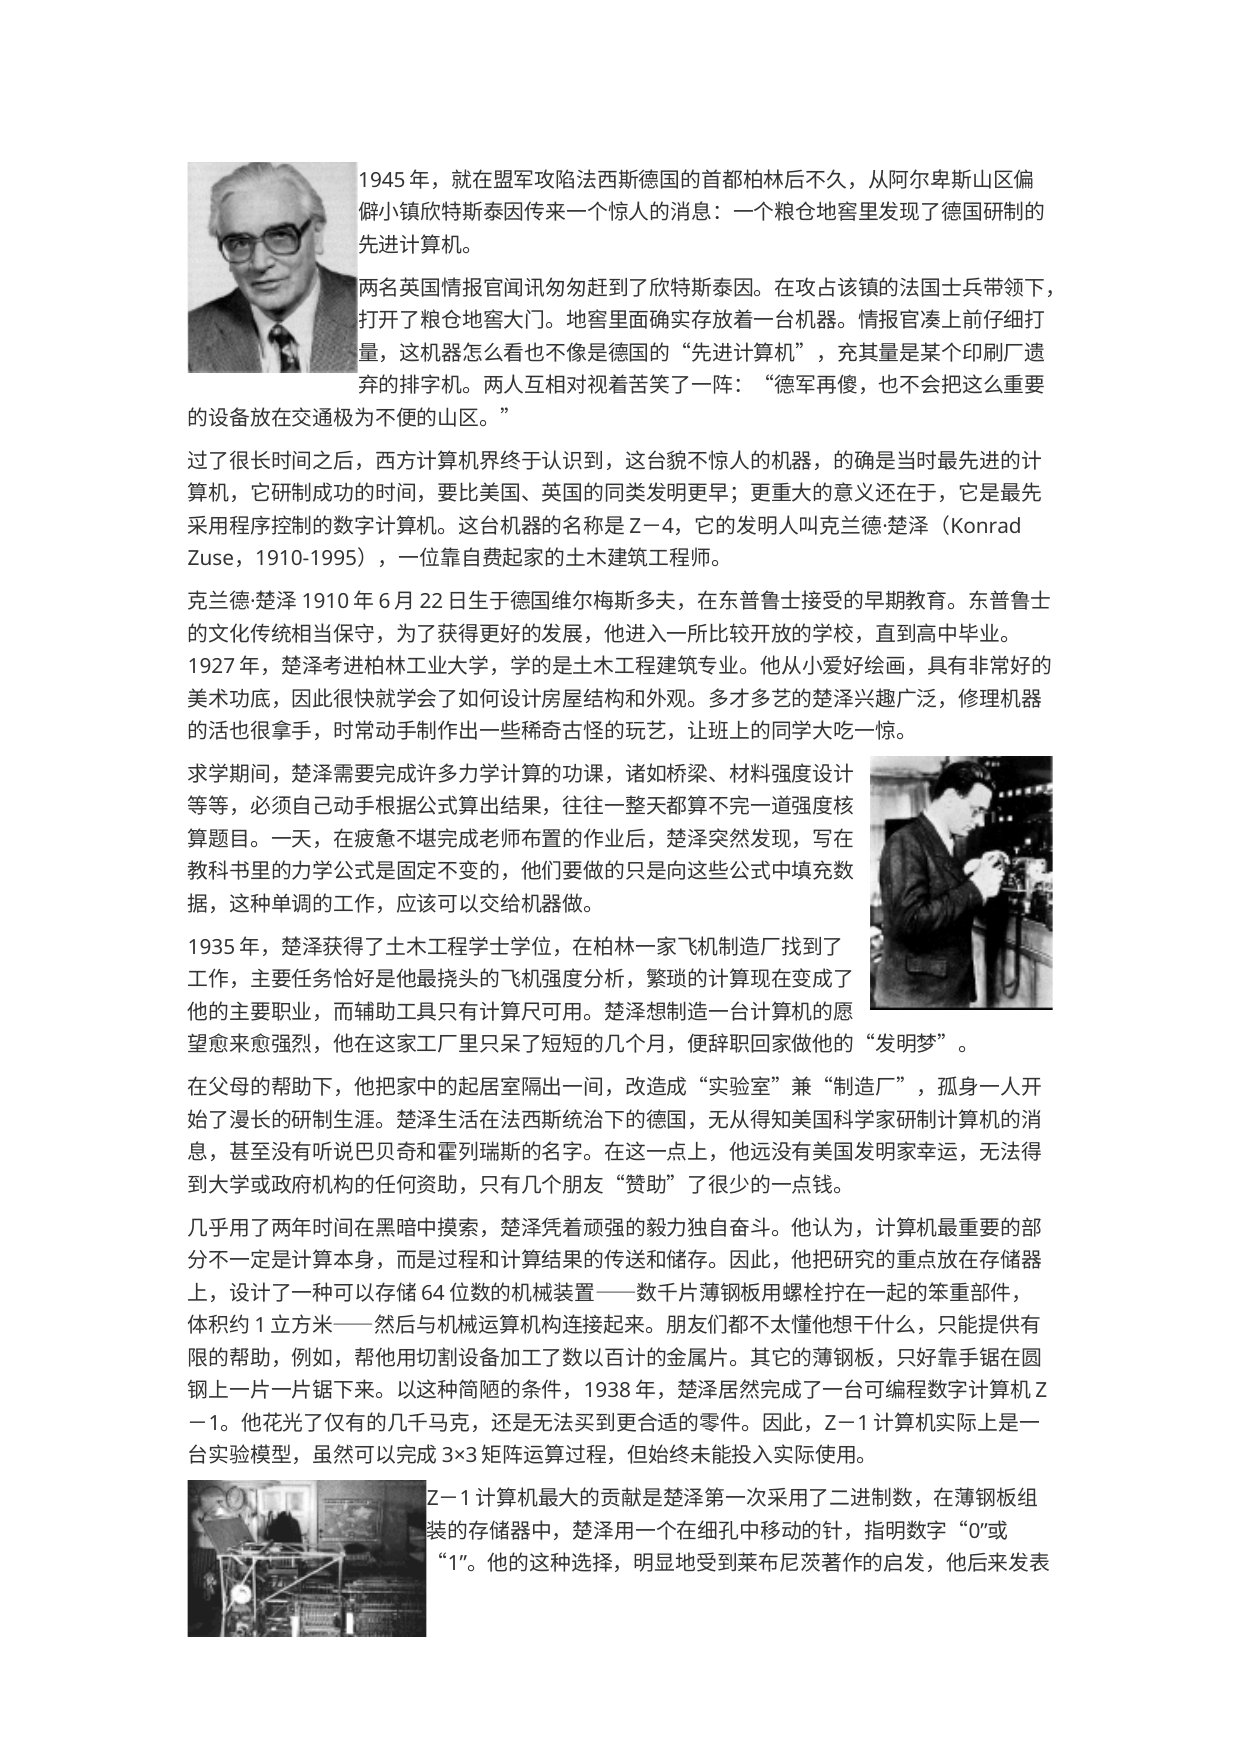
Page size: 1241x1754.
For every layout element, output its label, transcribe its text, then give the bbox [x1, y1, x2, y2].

text 过了很长时间之后，西方计算机界终于认识到，这台貌不惊人的机器，的确是当时最先进的计算机，它研制成功的时间，要比美国、英国的同类发明更早；更重大的意义还在于，它是最先采用程序控制的数字计算机。这台机器的名称是Z－4，它的发明人叫克兰德·楚泽（Konrad Zuse，1910-1995），一位靠自费起家的土木建筑工程师。 [187, 443, 1053, 573]
picture [870, 756, 1053, 1010]
text 几乎用了两年时间在黑暗中摸索，楚泽凭着顽强的毅力独自奋斗。他认为，计算机最重要的部分不一定是计算本身，而是过程和计算结果的传送和储存。因此，他把研究的重点放在存储器上，设计了一种可以存储64位数的机械装置——数千片薄钢板用螺栓拧在一起的笨重部件，体积约1立方米——然后与机械运算机构连接起来。朋友们都不太懂他想干什么，只能提供有限的帮助，例如，帮他用切割设备加工了数以百计的金属片。其它的薄钢板，只好靠手锯在圆钢上一片一片锯下来。以这种简陋的条件，1938年，楚泽居然完成了一台可编程数字计算机Z－1。他花光了仅有的几千马克，还是无法买到更合适的零件。因此，Z－1计算机实际上是一台实验模型，虽然可以完成3×3矩阵运算过程，但始终未能投入实际使用。 [187, 1210, 1053, 1470]
text 1935年，楚泽获得了土木工程学士学位，在柏林一家飞机制造厂找到了工作，主要任务恰好是他最挠头的飞机强度分析，繁琐的计算现在变成了他的主要职业，而辅助工具只有计算尺可用。楚泽想制造一台计算机的愿望愈来愈强烈，他在这家工厂里只呆了短短的几个月，便辞职回家做他的“发明梦”。 [187, 929, 1053, 1059]
text 1945年，就在盟军攻陷法西斯德国的首都柏林后不久，从阿尔卑斯山区偏僻小镇欣特斯泰因传来一个惊人的消息：一个粮仓地窖里发现了德国研制的先进计算机。 [358, 162, 1053, 259]
text 求学期间，楚泽需要完成许多力学计算的功课，诸如桥梁、材料强度设计等等，必须自己动手根据公式算出结果，往往一整天都算不完一道强度核算题目。一天，在疲惫不堪完成老师布置的作业后，楚泽突然发现，写在教科书里的力学公式是固定不变的，他们要做的只是向这些公式中填充数据，这种单调的工作，应该可以交给机器做。 [187, 756, 870, 919]
text 克兰德·楚泽1910年6月22日生于德国维尔梅斯多夫，在东普鲁士接受的早期教育。东普鲁士的文化传统相当保守，为了获得更好的发展，他进入一所比较开放的学校，直到高中毕业。1927年，楚泽考进柏林工业大学，学的是土木工程建筑专业。他从小爱好绘画，具有非常好的美术功底，因此很快就学会了如何设计房屋结构和外观。多才多艺的楚泽兴趣广泛，修理机器的活也很拿手，时常动手制作出一些稀奇古怪的玩艺，让班上的同学大吃一惊。 [187, 583, 1053, 746]
text 两名英国情报官闻讯匆匆赶到了欣特斯泰因。在攻占该镇的法国士兵带领下，打开了粮仓地窖大门。地窖里面确实存放着一台机器。情报官凑上前仔细打量，这机器怎么看也不像是德国的“先进计算机”，充其量是某个印刷厂遗弃的排字机。两人互相对视着苦笑了一阵：“德军再傻，也不会把这么重要的设备放在交通极为不便的山区。” [187, 270, 1053, 432]
picture [187, 162, 358, 373]
picture [187, 1480, 427, 1637]
text 在父母的帮助下，他把家中的起居室隔出一间，改造成“实验室”兼“制造厂”，孤身一人开始了漫长的研制生涯。楚泽生活在法西斯统治下的德国，无从得知美国科学家研制计算机的消息，甚至没有听说巴贝奇和霍列瑞斯的名字。在这一点上，他远没有美国发明家幸运，无法得到大学或政府机构的任何资助，只有几个朋友“赞助”了很少的一点钱。 [187, 1069, 1053, 1199]
